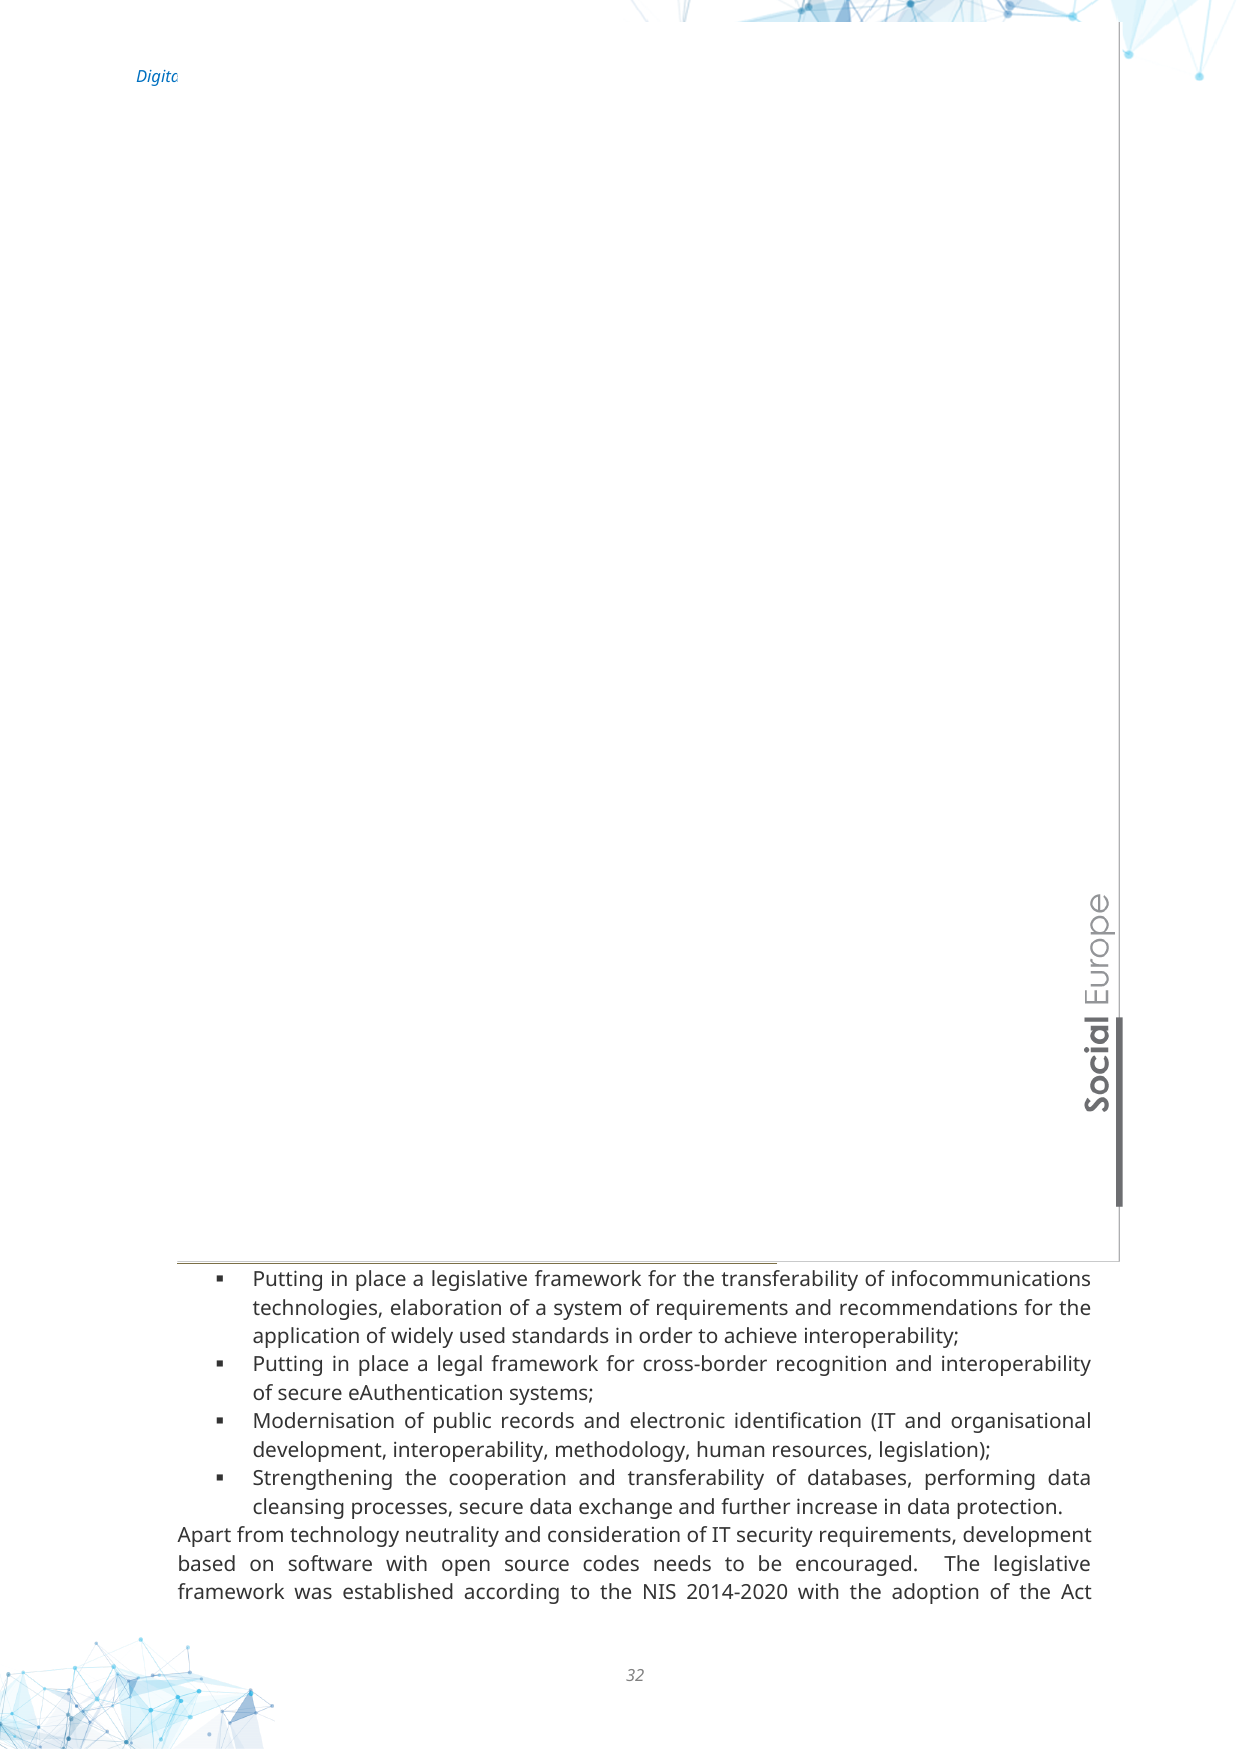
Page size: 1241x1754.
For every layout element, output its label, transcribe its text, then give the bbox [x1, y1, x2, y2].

text Modernisation of public records and electronic identification (IT and organisational development, interoperability, methodology, human resources, legislation); [215, 1406, 1092, 1463]
text Apart from technology neutrality and consideration of IT security requirements, development based on software with open source codes needs to be encouraged. The legislative framework was established according to the NIS 2014-2020 with the adoption of the Act CCXXII. of 2015 on eAdministration and trust services (hereinafter eAdministration Act). Pursuant to the eAdministration Act, from 1 January 2018, the cooperating bodies involved in administrative processes shall obtain information (data or documents) from another cooperating body rather than asking the customer (citizen or business) to resubmit it. They must obtain that information by automated data exchange process where possible, or by a simple secure information exchange where it is not possible. According to the eAdministration Act, electronically cooperating organisations are obliged to prepare their information transfer rules, publish them and send them to the Electronic Administration Supervisory Authority (EÜF) within the Ministry of Interior. [177, 1520, 1092, 1606]
picture [177, 22, 1123, 1262]
text Putting in place a legal framework for cross-border recognition and interoperability of secure eAuthentication systems; [215, 1349, 1092, 1406]
text Strengthening the cooperation and transferability of databases, performing data cleansing processes, secure data exchange and further increase in data protection. [215, 1463, 1092, 1520]
text Putting in place a legislative framework for the transferability of infocommunications technologies, elaboration of a system of requirements and recommendations for the application of widely used standards in order to achieve interoperability; [215, 1264, 1092, 1349]
